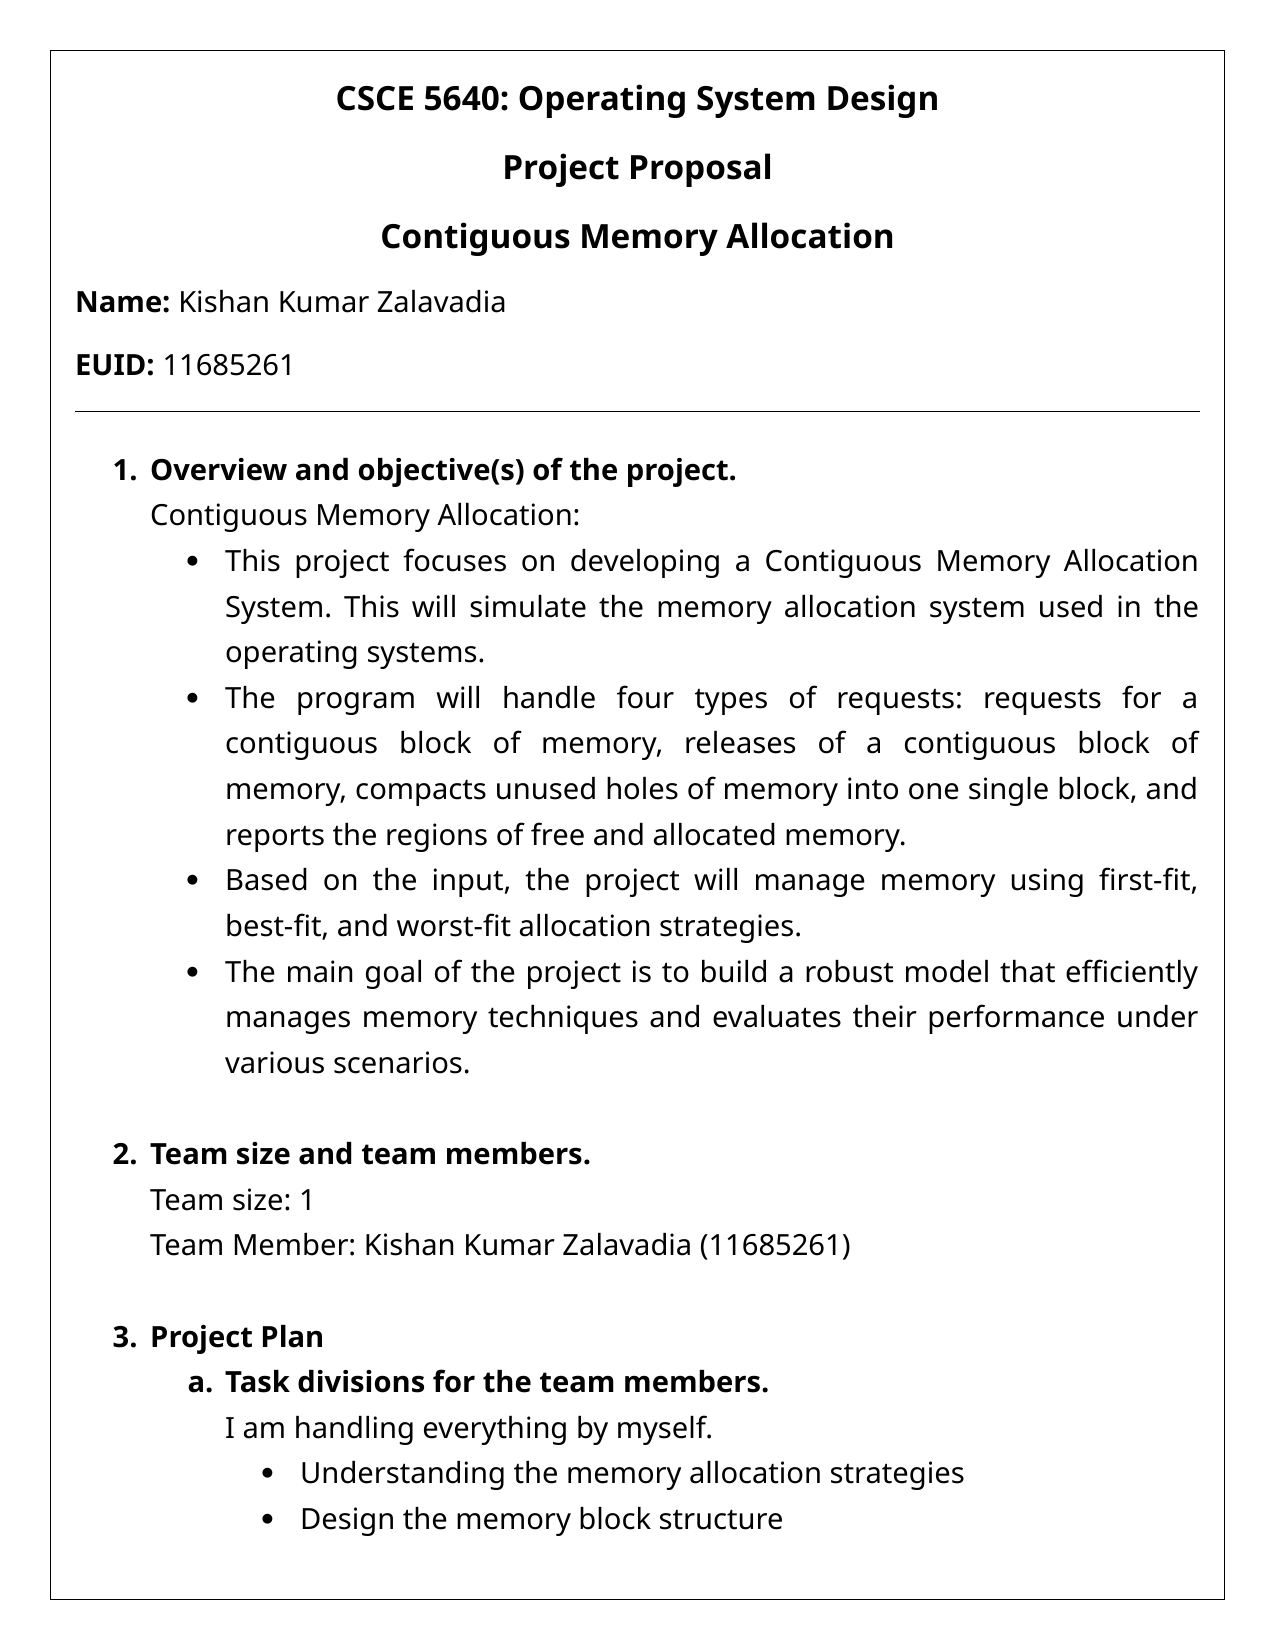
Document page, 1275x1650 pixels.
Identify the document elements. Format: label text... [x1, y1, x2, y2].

list Design the memory block structure [262, 1498, 1200, 1538]
list Overview and objective(s) of the project. [112, 449, 1200, 489]
list The main goal of the project is to build a robust model that efficiently manages memory techniques and evaluates their performance under various scenarios. [187, 951, 1200, 1082]
list Contiguous Memory Allocation: [150, 495, 1200, 534]
list Understanding the memory allocation strategies [262, 1453, 1200, 1492]
list The program will handle four types of requests: requests for a contiguous block of memory, releases of a contiguous block of memory, compacts unused holes of memory into one single block, and reports the regions of free and allocated memory. [187, 677, 1200, 854]
text Contiguous Memory Allocation [75, 213, 1200, 258]
list Project Plan [112, 1316, 1200, 1356]
text Project Proposal [75, 144, 1200, 189]
list Based on the input, the project will manage memory using first-fit, best-fit, and worst-fit allocation strategies. [187, 860, 1200, 945]
list Team Member: Kishan Kumar Zalavadia (11685261) [150, 1225, 1200, 1264]
list Task divisions for the team members. [187, 1362, 1200, 1401]
text Name: Kishan Kumar Zalavadia [75, 282, 1200, 321]
list I am handling everything by myself. [225, 1407, 1200, 1447]
text CSCE 5640: Operating System Design [75, 75, 1200, 120]
text EUID: 11685261 [75, 344, 1200, 383]
list Team size and team members. [112, 1133, 1200, 1173]
list This project focuses on developing a Contiguous Memory Allocation System. This will simulate the memory allocation system used in the operating systems. [187, 540, 1200, 671]
list Team size: 1 [150, 1179, 1200, 1219]
